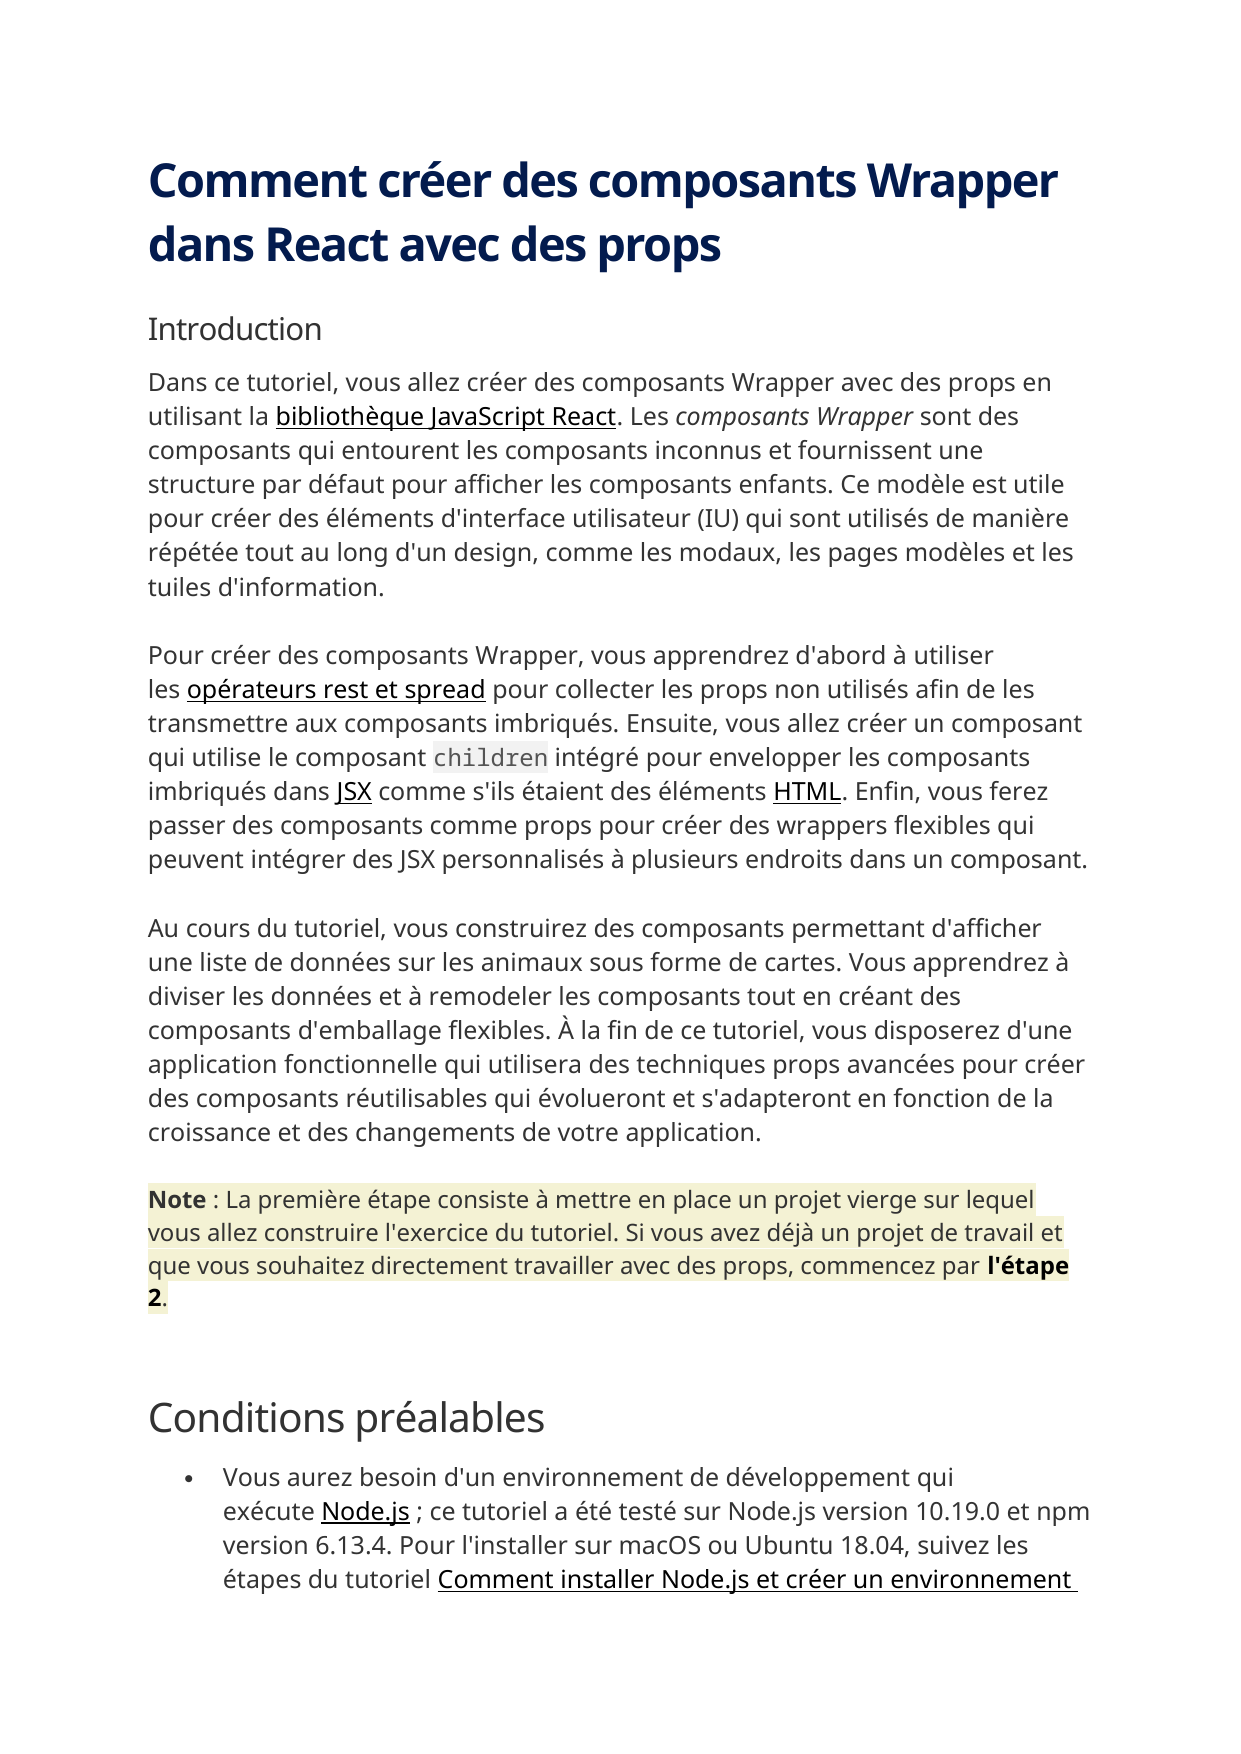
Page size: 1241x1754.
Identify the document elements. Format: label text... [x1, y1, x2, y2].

text Comment créer des composants Wrapper dans React avec des props [148, 148, 1093, 275]
text Note : La première étape consiste à mettre en place un projet vierge sur lequel vous allez construire l'exercice du tutoriel. Si vous avez déjà un projet de travail et que vous souhaitez directement travailler avec des props, commencez par l'étape 2. [148, 1183, 1093, 1342]
text Dans ce tutoriel, vous allez créer des composants Wrapper avec des props en utilisant la bibliothèque JavaScript React. Les composants Wrapper sont des composants qui entourent les composants inconnus et fournissent une structure par défaut pour afficher les composants enfants. Ce modèle est utile pour créer des éléments d'interface utilisateur (IU) qui sont utilisés de manière répétée tout au long d'un design, comme les modaux, les pages modèles et les tuiles d'information. [148, 365, 1093, 603]
text Introduction [148, 307, 1093, 349]
text Conditions préalables [148, 1388, 1093, 1444]
text Pour créer des composants Wrapper, vous apprendrez d'abord à utiliser les opérateurs rest et spread pour collecter les props non utilisés afin de les transmettre aux composants imbriqués. Ensuite, vous allez créer un composant qui utilise le composant children intégré pour envelopper les composants imbriqués dans JSX comme s'ils étaient des éléments HTML. Enfin, vous ferez passer des composants comme props pour créer des wrappers flexibles qui peuvent intégrer des JSX personnalisés à plusieurs endroits dans un composant. [148, 638, 1093, 876]
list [185, 1459, 1093, 1596]
text Au cours du tutoriel, vous construirez des composants permettant d'afficher une liste de données sur les animaux sous forme de cartes. Vous apprendrez à diviser les données et à remodeler les composants tout en créant des composants d'emballage flexibles. À la fin de ce tutoriel, vous disposerez d'une application fonctionnelle qui utilisera des techniques props avancées pour créer des composants réutilisables qui évolueront et s'adapteront en fonction de la croissance et des changements de votre application. [148, 910, 1093, 1149]
